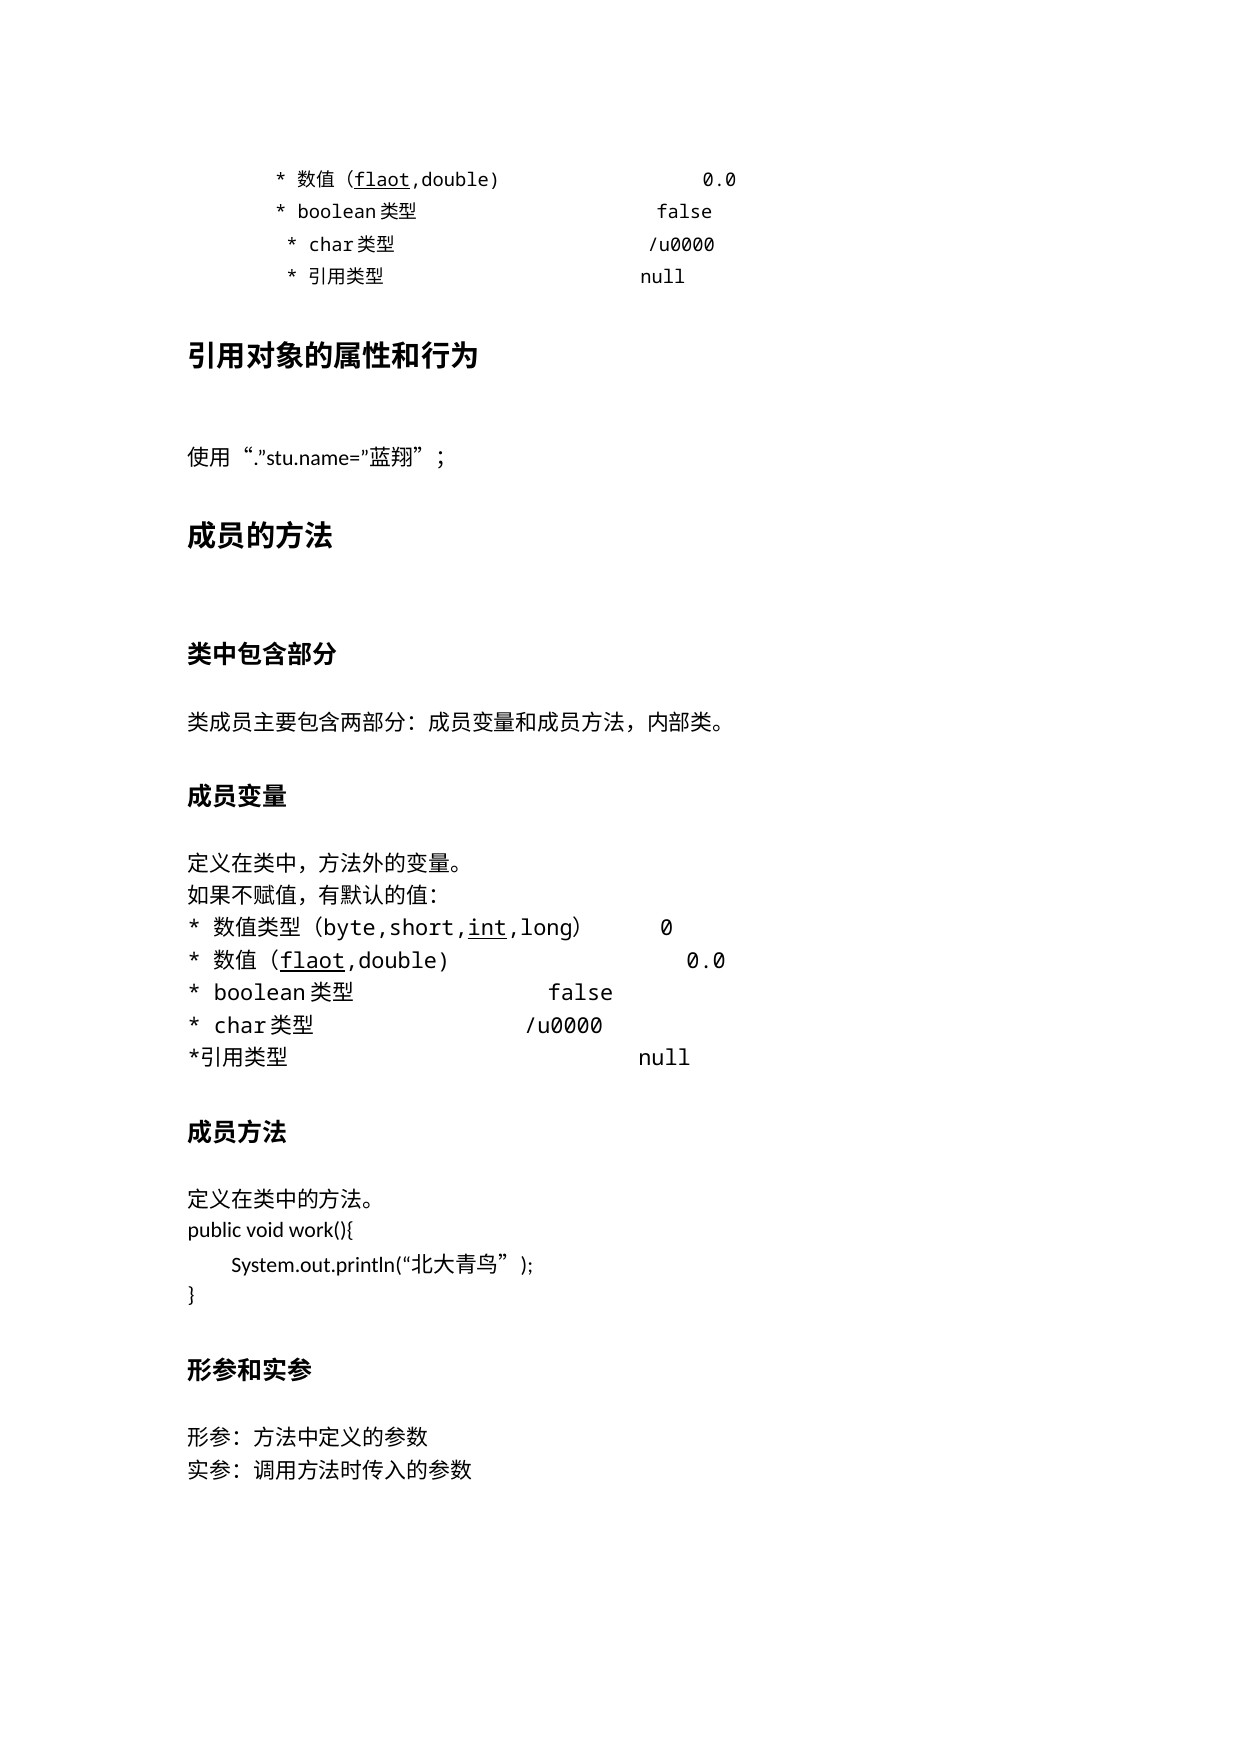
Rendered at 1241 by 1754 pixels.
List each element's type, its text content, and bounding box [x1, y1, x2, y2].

text * boolean类型 false [187, 975, 1053, 1008]
subtitle 形参和实参 [187, 1336, 1053, 1401]
subtitle 成员的方法 [187, 502, 1053, 567]
subtitle 类中包含部分 [187, 621, 1053, 686]
text System.out.println(“北大青鸟”); [187, 1246, 1053, 1279]
text * char类型 /u0000 [187, 227, 1053, 259]
text } [187, 1279, 1053, 1311]
subtitle 成员变量 [187, 762, 1053, 827]
text * 数值（flaot,double) 0.0 [187, 943, 1053, 975]
text * 数值（flaot,double) 0.0 [187, 162, 1053, 194]
text public void work(){ [187, 1214, 1053, 1246]
text 形参：方法中定义的参数 [187, 1420, 1053, 1452]
text 类成员主要包含两部分：成员变量和成员方法，内部类。 [187, 704, 1053, 737]
text * boolean类型 false [187, 194, 1053, 227]
text *引用类型 null [187, 1040, 1053, 1073]
subtitle 成员方法 [187, 1098, 1053, 1163]
text 定义在类中的方法。 [187, 1181, 1053, 1214]
subtitle 引用对象的属性和行为 [187, 321, 1053, 386]
text 实参：调用方法时传入的参数 [187, 1452, 1053, 1485]
text 如果不赋值，有默认的值： [187, 878, 1053, 910]
text * char类型 /u0000 [187, 1008, 1053, 1040]
text 定义在类中，方法外的变量。 [187, 845, 1053, 878]
text * 数值类型（byte,short,int,long） 0 [187, 910, 1053, 943]
text * 引用类型 null [187, 259, 1053, 292]
text 使用“.”stu.name=”蓝翔”； [187, 440, 1053, 472]
